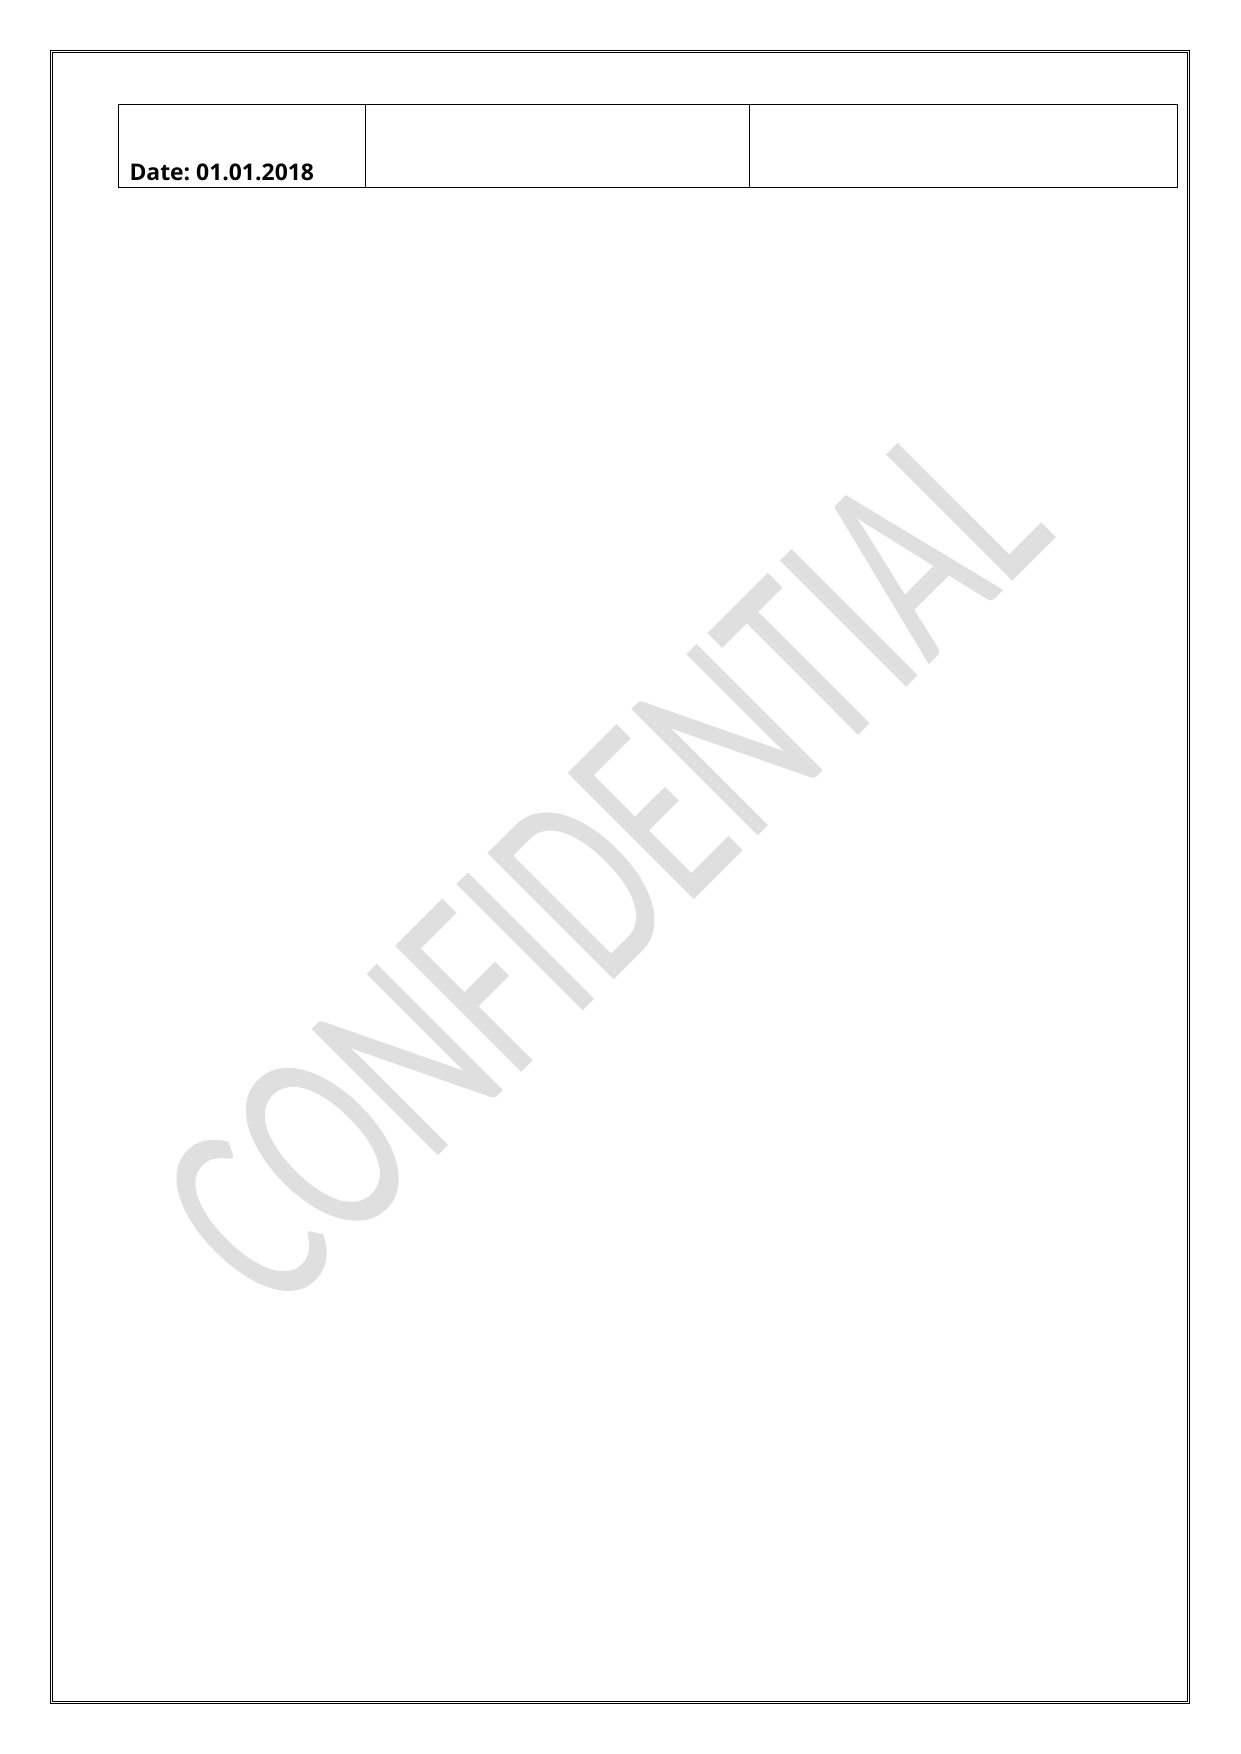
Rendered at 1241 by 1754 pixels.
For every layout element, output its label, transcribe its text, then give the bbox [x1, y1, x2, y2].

table_cell Date: 01.01.2018 [119, 105, 365, 187]
table_cell [750, 105, 1177, 187]
table_cell [366, 105, 749, 187]
